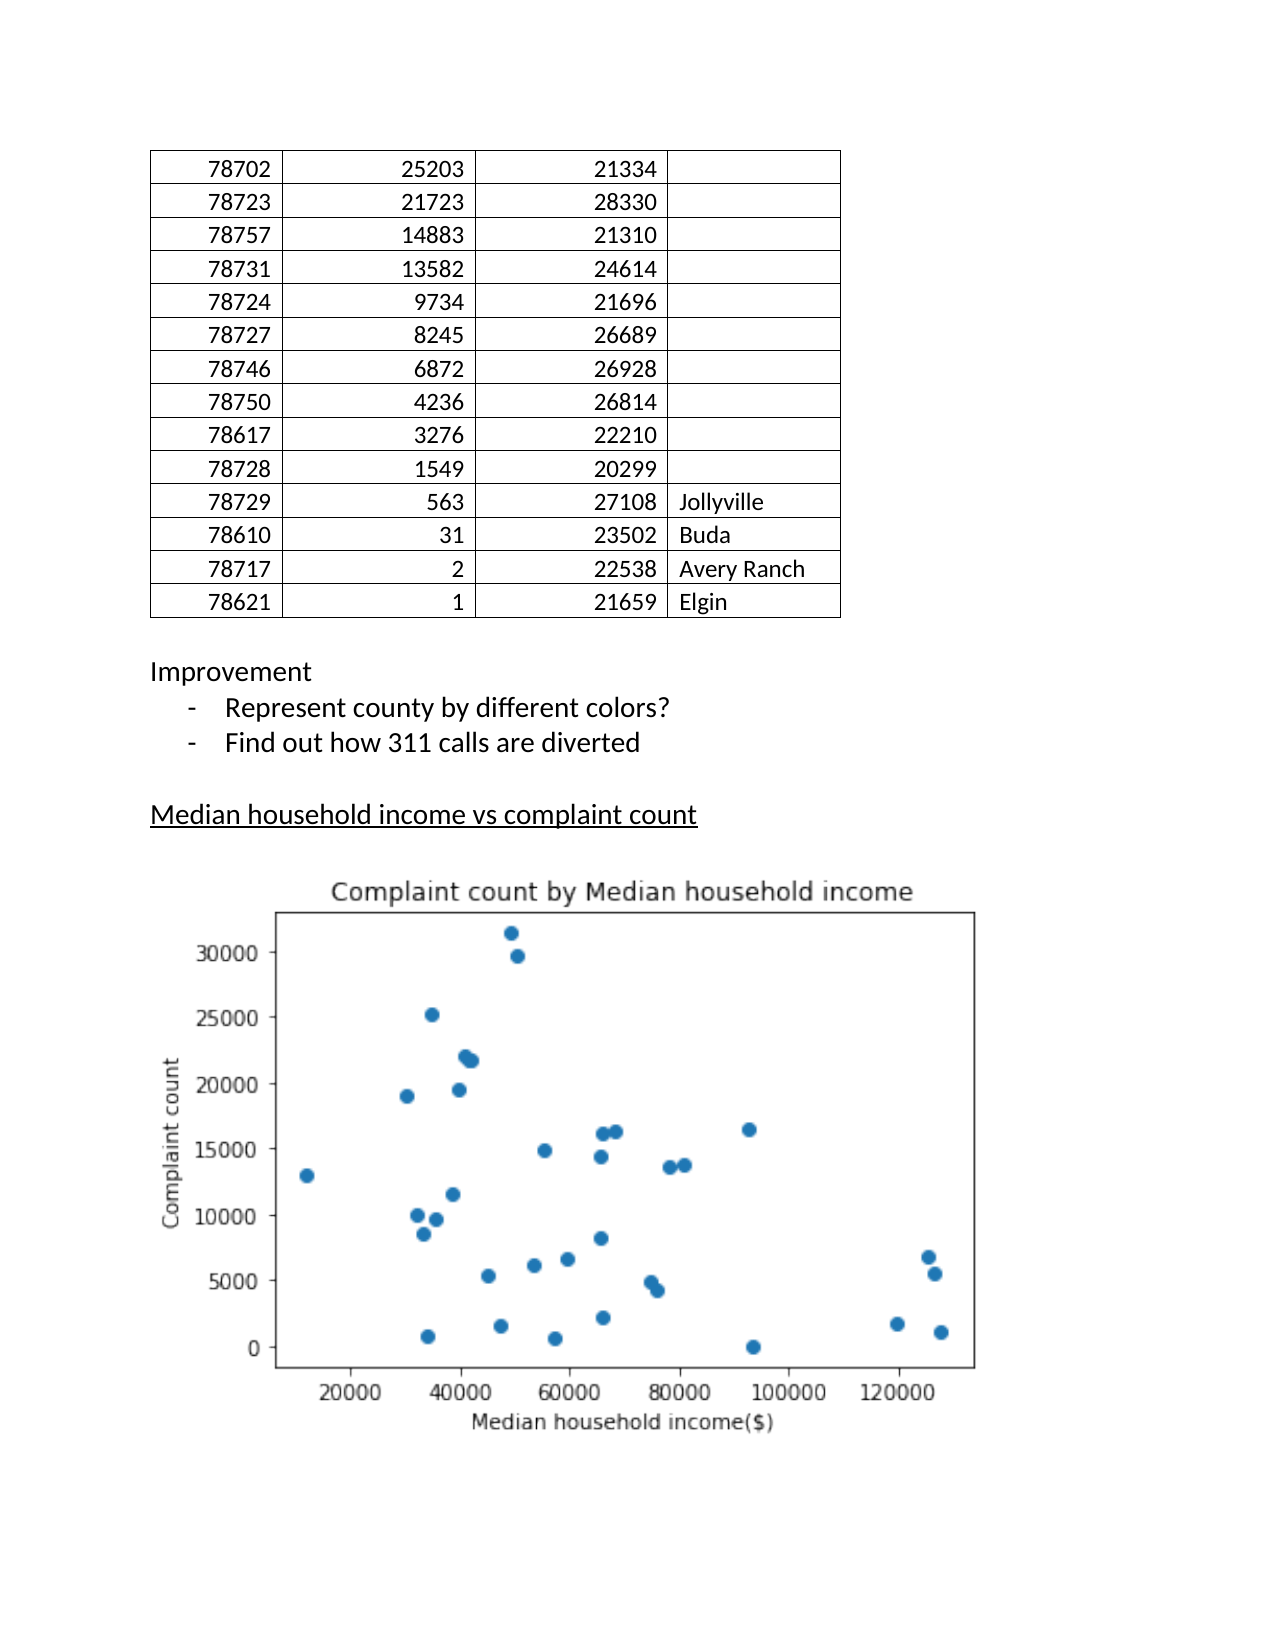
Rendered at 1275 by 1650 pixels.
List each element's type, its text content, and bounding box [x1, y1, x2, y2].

text Median household income vs complaint count [150, 796, 1125, 831]
table_cell 3276 [283, 418, 475, 450]
table_cell 26928 [476, 351, 667, 383]
table_cell [668, 318, 840, 350]
table_cell 1549 [283, 451, 475, 483]
table_cell [668, 451, 840, 483]
list Represent county by different colors? [187, 689, 1125, 724]
table_cell 563 [283, 484, 475, 517]
table_cell 21334 [476, 151, 667, 183]
table_cell 21310 [476, 218, 667, 250]
table_cell [668, 184, 840, 217]
table_cell [668, 418, 840, 450]
table_cell 78717 [151, 551, 282, 583]
table_cell 1 [283, 584, 475, 617]
table_cell 26814 [476, 384, 667, 417]
table_cell 21696 [476, 284, 667, 317]
table_cell 21723 [283, 184, 475, 217]
table_cell 8245 [283, 318, 475, 350]
table_cell 27108 [476, 484, 667, 517]
table_cell [668, 284, 840, 317]
table_cell 78746 [151, 351, 282, 383]
table_cell 13582 [283, 251, 475, 283]
table_cell Buda [668, 518, 840, 550]
table_cell 22210 [476, 418, 667, 450]
table_cell 78731 [151, 251, 282, 283]
table_cell 2 [283, 551, 475, 583]
table_cell 25203 [283, 151, 475, 183]
table_cell [668, 351, 840, 383]
table_cell 4236 [283, 384, 475, 417]
table_cell 6872 [283, 351, 475, 383]
table_cell [668, 218, 840, 250]
table_cell Avery Ranch [668, 551, 840, 583]
table_cell 31 [283, 518, 475, 550]
table_cell 78610 [151, 518, 282, 550]
table_cell [668, 384, 840, 417]
table_cell [668, 151, 840, 183]
table_cell 23502 [476, 518, 667, 550]
table_cell 21659 [476, 584, 667, 617]
list Find out how 311 calls are diverted [187, 724, 1125, 760]
table_cell 28330 [476, 184, 667, 217]
text Improvement [150, 653, 1125, 689]
table_cell 20299 [476, 451, 667, 483]
table_cell Elgin [668, 584, 840, 617]
table_cell 78723 [151, 184, 282, 217]
table_cell 78702 [151, 151, 282, 183]
table_cell 78621 [151, 584, 282, 617]
table_cell 78728 [151, 451, 282, 483]
table_cell 26689 [476, 318, 667, 350]
table_cell 78724 [151, 284, 282, 317]
table_cell 78757 [151, 218, 282, 250]
table_cell 9734 [283, 284, 475, 317]
table_cell 14883 [283, 218, 475, 250]
table_cell 78729 [151, 484, 282, 517]
table_cell [668, 251, 840, 283]
table_cell 78617 [151, 418, 282, 450]
table_cell 24614 [476, 251, 667, 283]
table_cell 22538 [476, 551, 667, 583]
table_cell 78750 [151, 384, 282, 417]
table_cell Jollyville [668, 484, 840, 517]
picture [150, 867, 995, 1447]
table_cell 78727 [151, 318, 282, 350]
